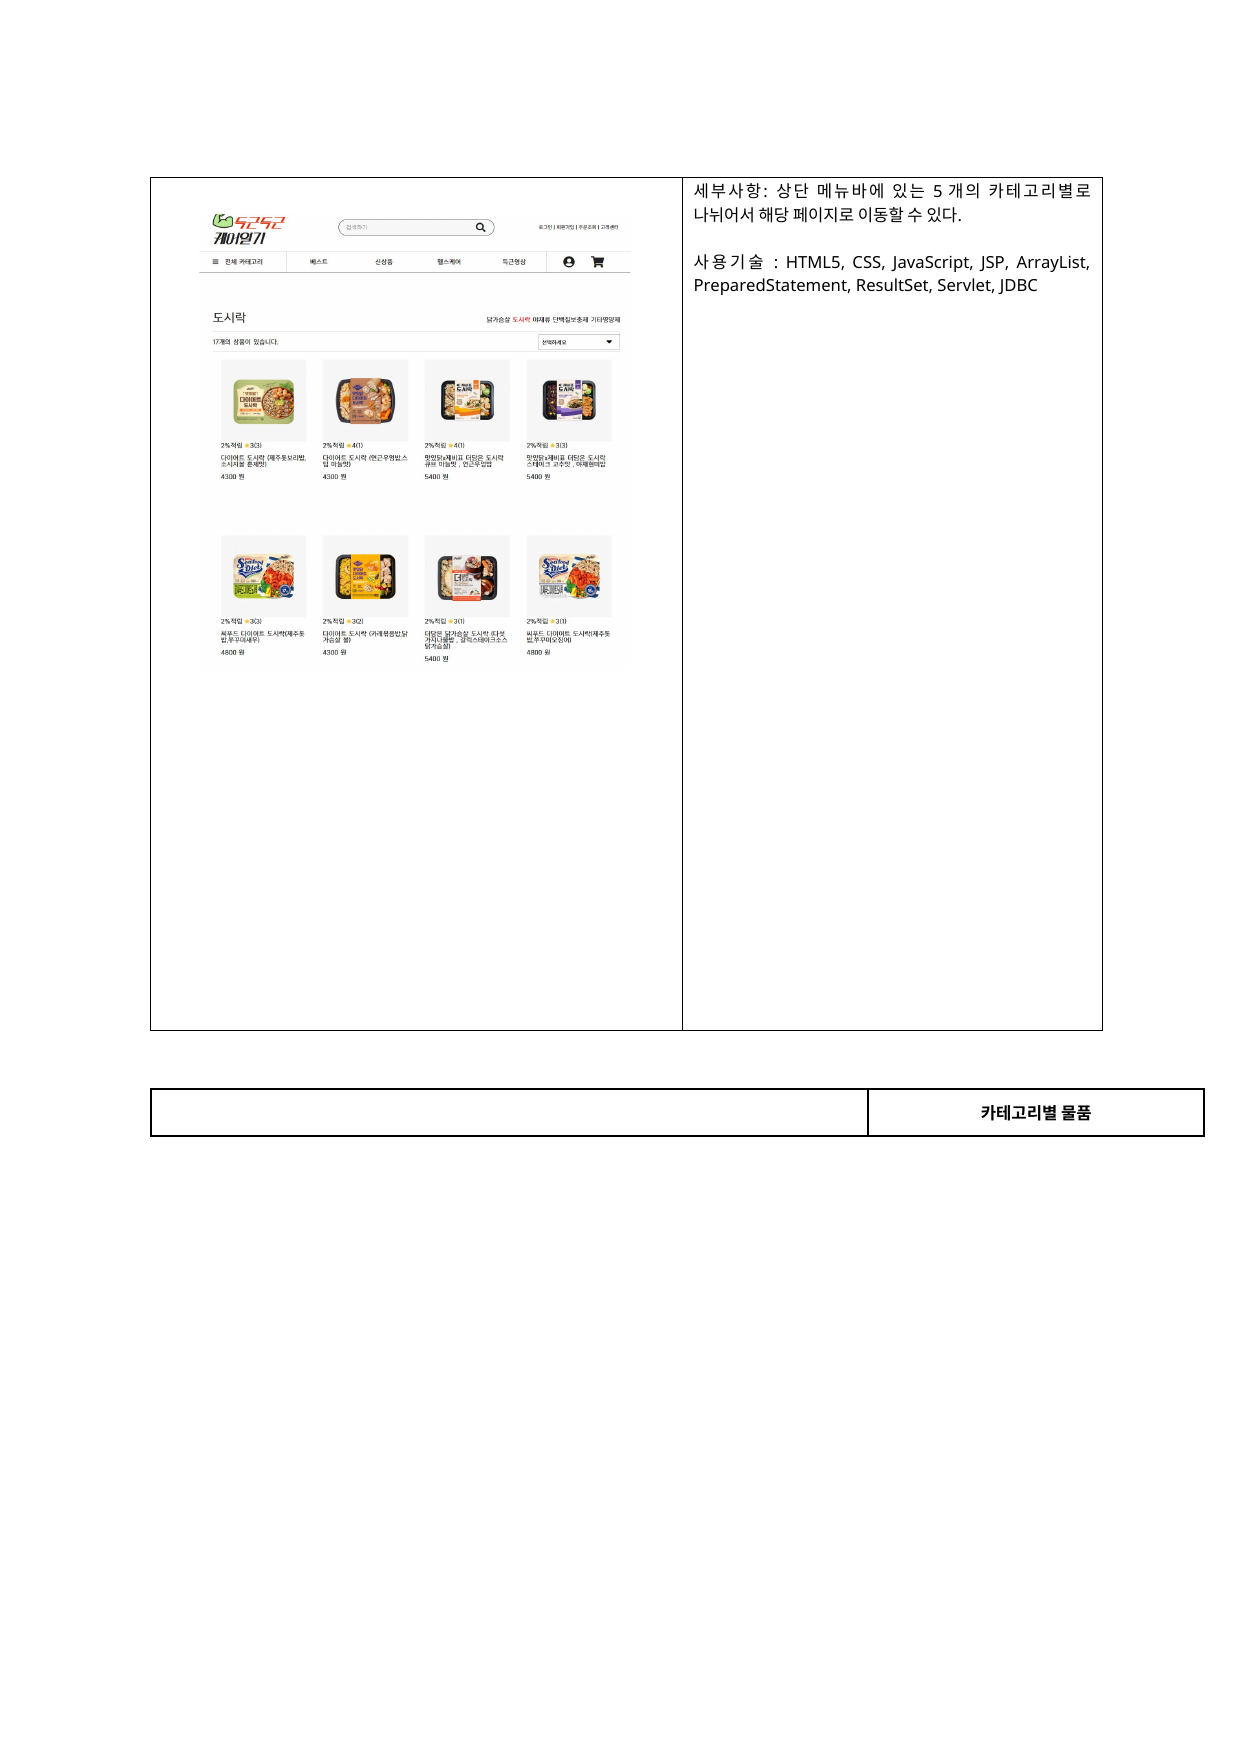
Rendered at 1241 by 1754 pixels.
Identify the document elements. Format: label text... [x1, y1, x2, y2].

table_header 카테고리별 물품 [869, 1090, 1203, 1135]
table_header [152, 1090, 867, 1135]
picture [199, 214, 631, 671]
table_cell 세부사항: 상단 메뉴바에 있는 5개의 카테고리별로 나뉘어서 해당 페이지로 이동할 수 있다. 사용기술 : HTML5, CSS, JavaScript, JSP, ArrayList, PreparedStatement, ResultSet, Servlet, JDBC [683, 178, 1102, 1030]
table_cell [151, 178, 682, 1030]
